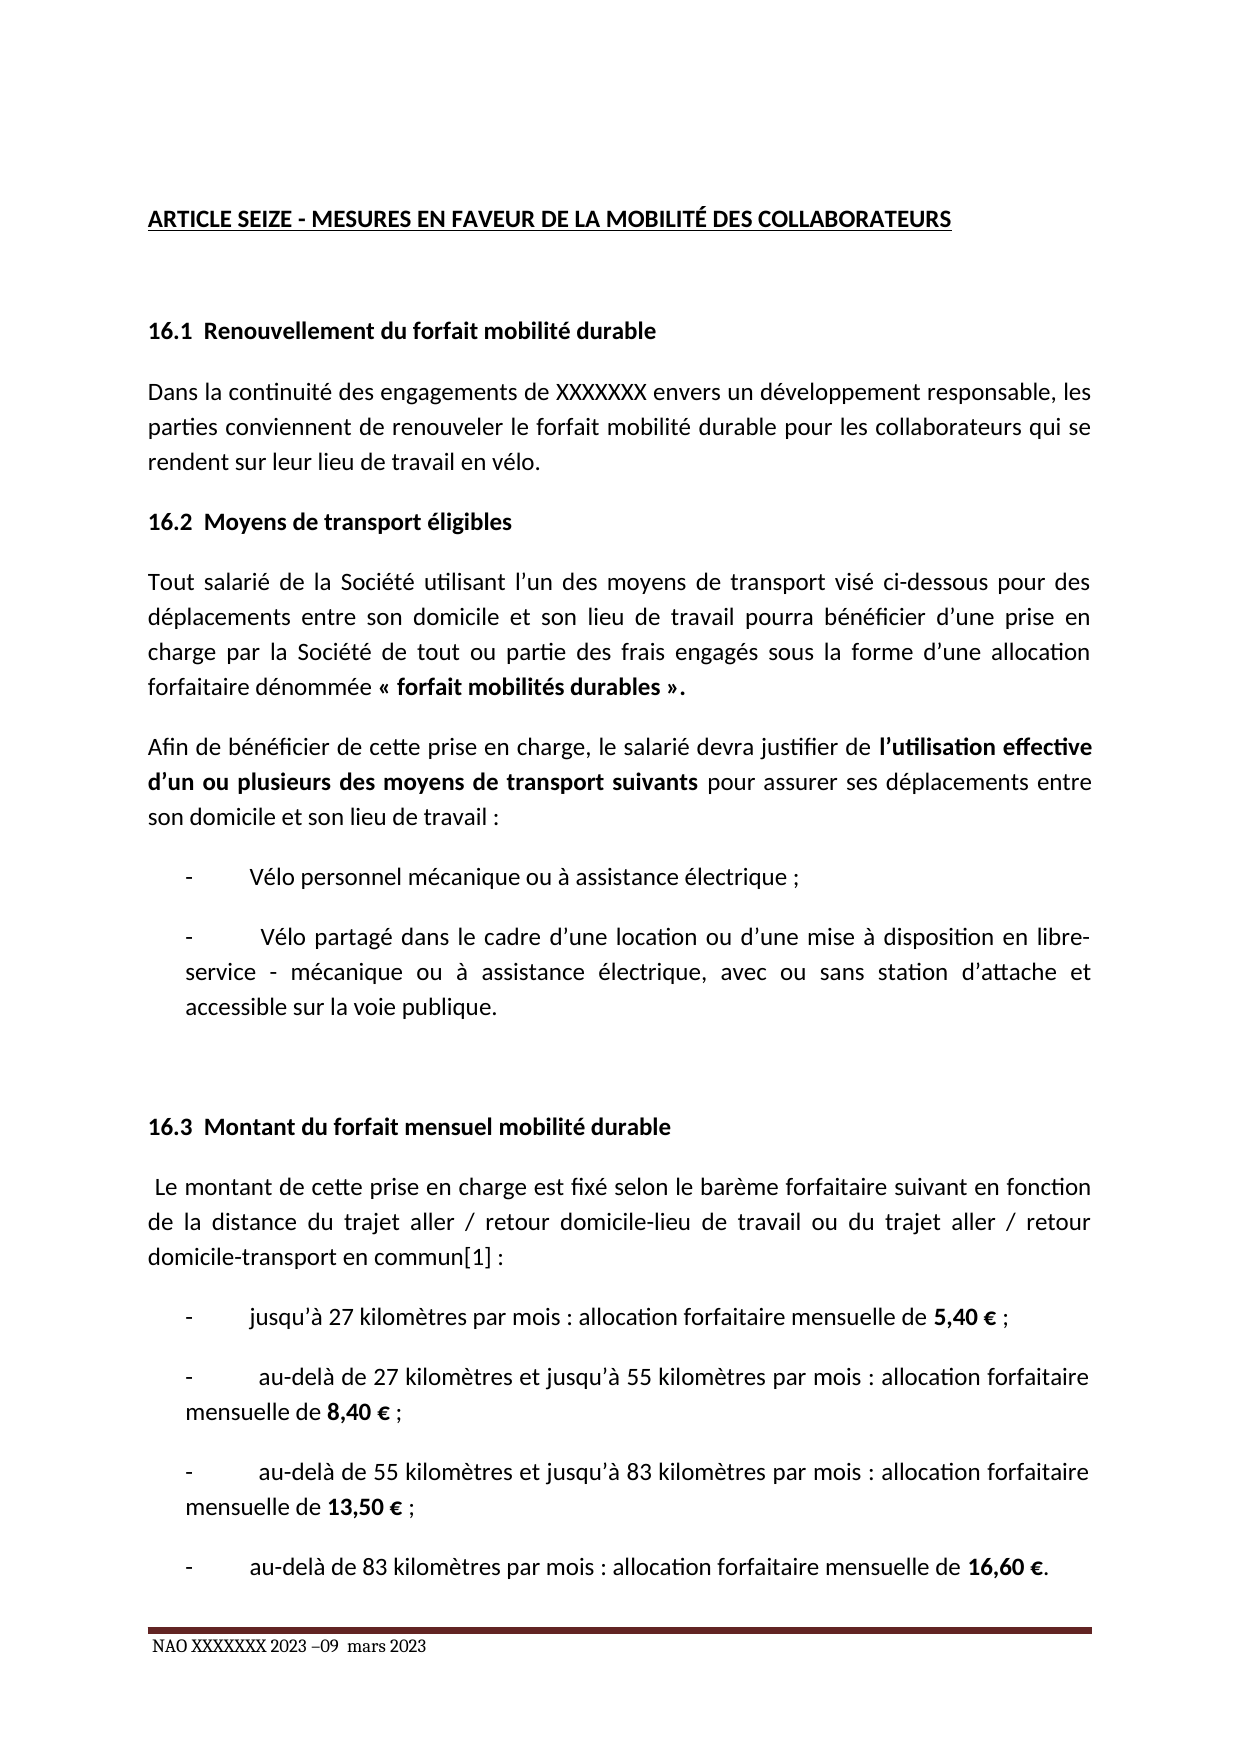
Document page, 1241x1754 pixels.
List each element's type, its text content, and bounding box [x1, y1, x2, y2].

text - jusqu’à 27 kilomètres par mois : allocation forfaitaire mensuelle de 5,40 € ; [185, 1301, 1092, 1332]
text - au-delà de 55 kilomètres et jusqu’à 83 kilomètres par mois : allocation forfaitaire mensuelle de 13,50 € ; [185, 1456, 1092, 1522]
text 16.3 Montant du forfait mensuel mobilité durable [148, 1111, 1092, 1142]
text 16.2 Moyens de transport éligibles [148, 506, 1092, 537]
text - Vélo personnel mécanique ou à assistance électrique ; [185, 861, 1092, 892]
text Le montant de cette prise en charge est fixé selon le barème forfaitaire suivant en fonction de la distance du trajet aller / retour domicile-lieu de travail ou du trajet aller / retour domicile-transport en commun[1] : [148, 1171, 1092, 1272]
text ARTICLE SEIZE - MESURES EN FAVEUR DE LA MOBILITÉ DES COLLABORATEURS [148, 203, 1092, 234]
text - au-delà de 27 kilomètres et jusqu’à 55 kilomètres par mois : allocation forfaitaire mensuelle de 8,40 € ; [185, 1361, 1092, 1427]
text Dans la continuité des engagements de XXXXXXX envers un développement responsable, les parties conviennent de renouveler le forfait mobilité durable pour les collaborateurs qui se rendent sur leur lieu de travail en vélo. [148, 376, 1092, 477]
text 16.1 Renouvellement du forfait mobilité durable [148, 315, 1092, 346]
text - au-delà de 83 kilomètres par mois : allocation forfaitaire mensuelle de 16,60 €. [185, 1551, 1092, 1582]
text Afin de bénéficier de cette prise en charge, le salarié devra justifier de l’utilisation effective d’un ou plusieurs des moyens de transport suivants pour assurer ses déplacements entre son domicile et son lieu de travail : [148, 731, 1092, 832]
text Tout salarié de la Société utilisant l’un des moyens de transport visé ci-dessous pour des déplacements entre son domicile et son lieu de travail pourra bénéficier d’une prise en charge par la Société de tout ou partie des frais engagés sous la forme d’une allocation forfaitaire dénommée « forfait mobilités durables ». [148, 566, 1092, 702]
text - Vélo partagé dans le cadre d’une location ou d’une mise à disposition en libre- service - mécanique ou à assistance électrique, avec ou sans station d’attache et accessible sur la voie publique. [185, 921, 1092, 1022]
